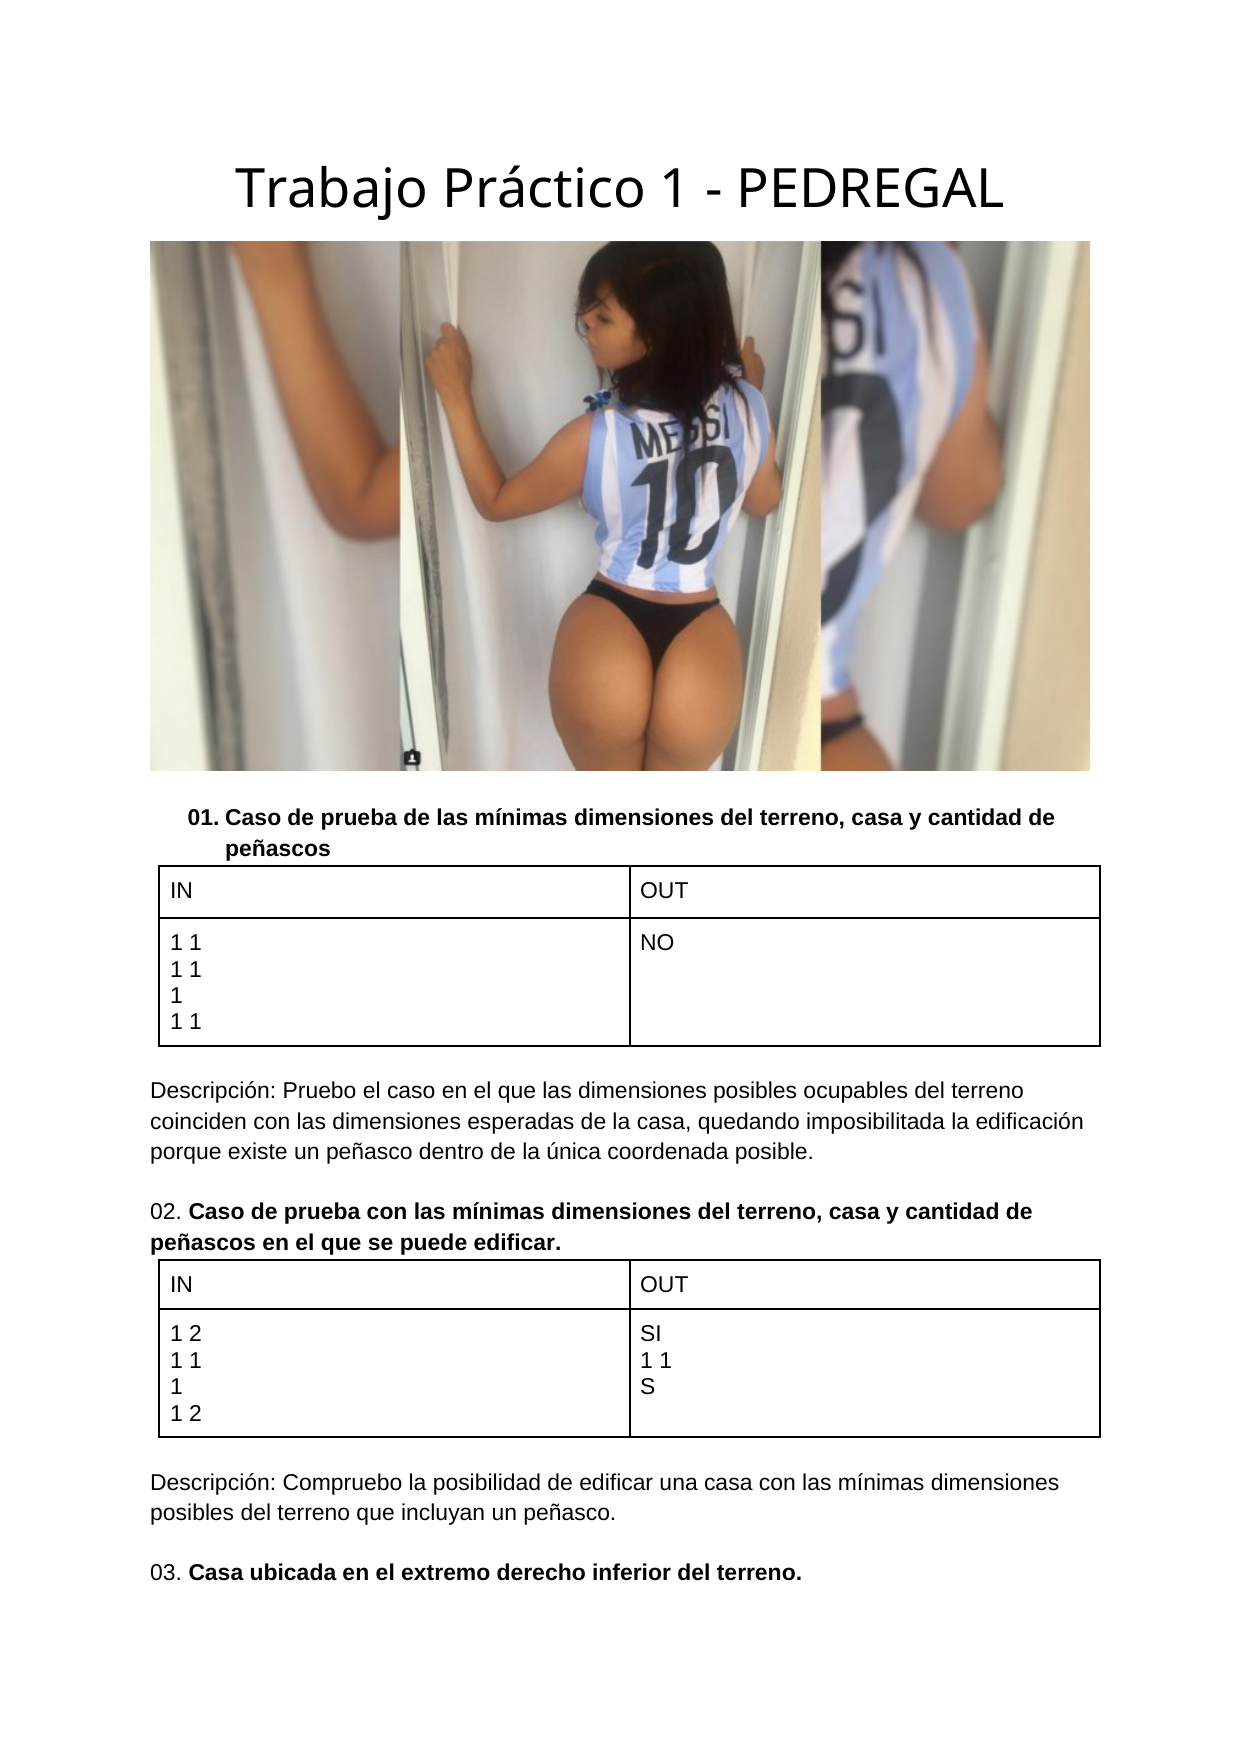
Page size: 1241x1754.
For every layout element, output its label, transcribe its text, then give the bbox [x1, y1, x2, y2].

table_cell NO [631, 919, 1099, 1045]
table_header IN [160, 867, 629, 917]
text Descripción: Pruebo el caso en el que las dimensiones posibles ocupables del terreno coinciden con las dimensiones esperadas de la casa, quedando imposibilitada la edificación porque existe un peñasco dentro de la única coordenada posible. [150, 1077, 1090, 1164]
title Trabajo Práctico 1 - PEDREGAL [150, 150, 1090, 224]
table_header OUT [631, 867, 1099, 917]
text 02. Caso de prueba con las mínimas dimensiones del terreno, casa y cantidad de peñascos en el que se puede edificar. [150, 1198, 1090, 1255]
text 03. Casa ubicada en el extremo derecho inferior del terreno. [150, 1559, 1090, 1586]
table_cell SI 1 1 S [631, 1310, 1099, 1436]
picture [150, 241, 1091, 771]
list Caso de prueba de las mínimas dimensiones del terreno, casa y cantidad de peñascos [187, 804, 1090, 861]
table_cell 1 2 1 1 1 1 2 [160, 1310, 629, 1436]
table_header IN [160, 1261, 629, 1308]
table_header OUT [631, 1261, 1099, 1308]
text Descripción: Compruebo la posibilidad de edificar una casa con las mínimas dimensiones posibles del terreno que incluyan un peñasco. [150, 1468, 1090, 1525]
table_cell 1 1 1 1 1 1 1 [160, 919, 629, 1045]
